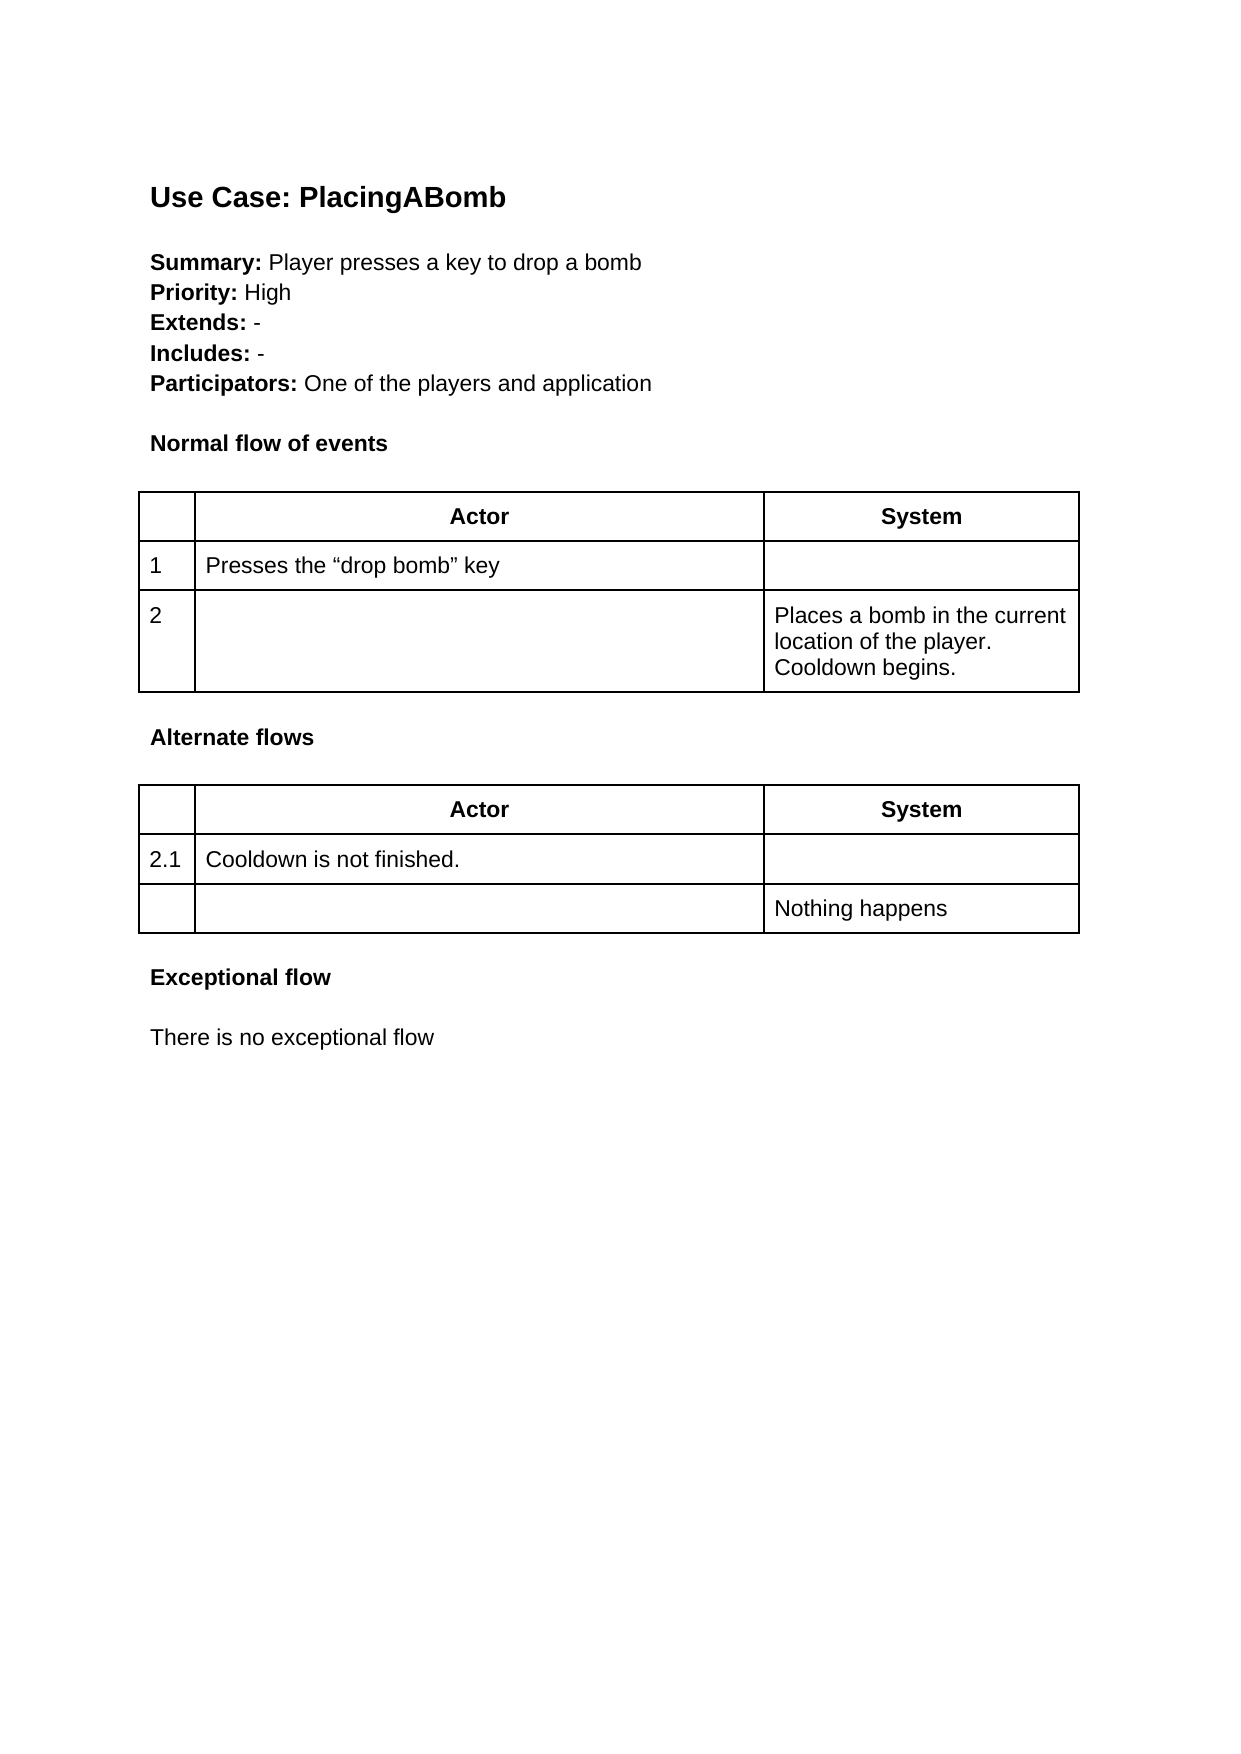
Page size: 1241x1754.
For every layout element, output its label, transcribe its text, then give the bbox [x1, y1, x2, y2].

text Includes: - [150, 339, 1090, 366]
table_cell Places a bomb in the current location of the player. Cooldown begins. [765, 591, 1078, 691]
table_header System [765, 786, 1078, 833]
table_cell Presses the “drop bomb” key [196, 542, 763, 589]
text There is no exceptional flow [150, 994, 1090, 1051]
table_header System [765, 493, 1078, 540]
table_cell 2.1 [140, 835, 194, 882]
table_header [140, 786, 194, 833]
text Extends: - [150, 309, 1090, 336]
text Summary: Player presses a key to drop a bomb [150, 249, 1090, 275]
table_cell 1 [140, 542, 194, 589]
text Use Case: PlacingABomb [150, 180, 1090, 214]
table_cell Cooldown is not finished. [196, 835, 763, 882]
table_cell [140, 885, 194, 932]
table_header [140, 493, 194, 540]
table_header Actor [196, 786, 763, 833]
table_header Actor [196, 493, 763, 540]
table_cell Nothing happens [765, 885, 1078, 932]
table_cell [765, 835, 1078, 882]
table_cell [765, 542, 1078, 589]
text Alternate flows [150, 723, 1090, 750]
table_cell [196, 885, 763, 932]
table_cell 2 [140, 591, 194, 691]
text Priority: High [150, 279, 1090, 306]
table_cell [196, 591, 763, 691]
text Normal flow of events [150, 430, 1090, 457]
text Participators: One of the players and application [150, 370, 1090, 396]
text Exceptional flow [150, 964, 1090, 990]
